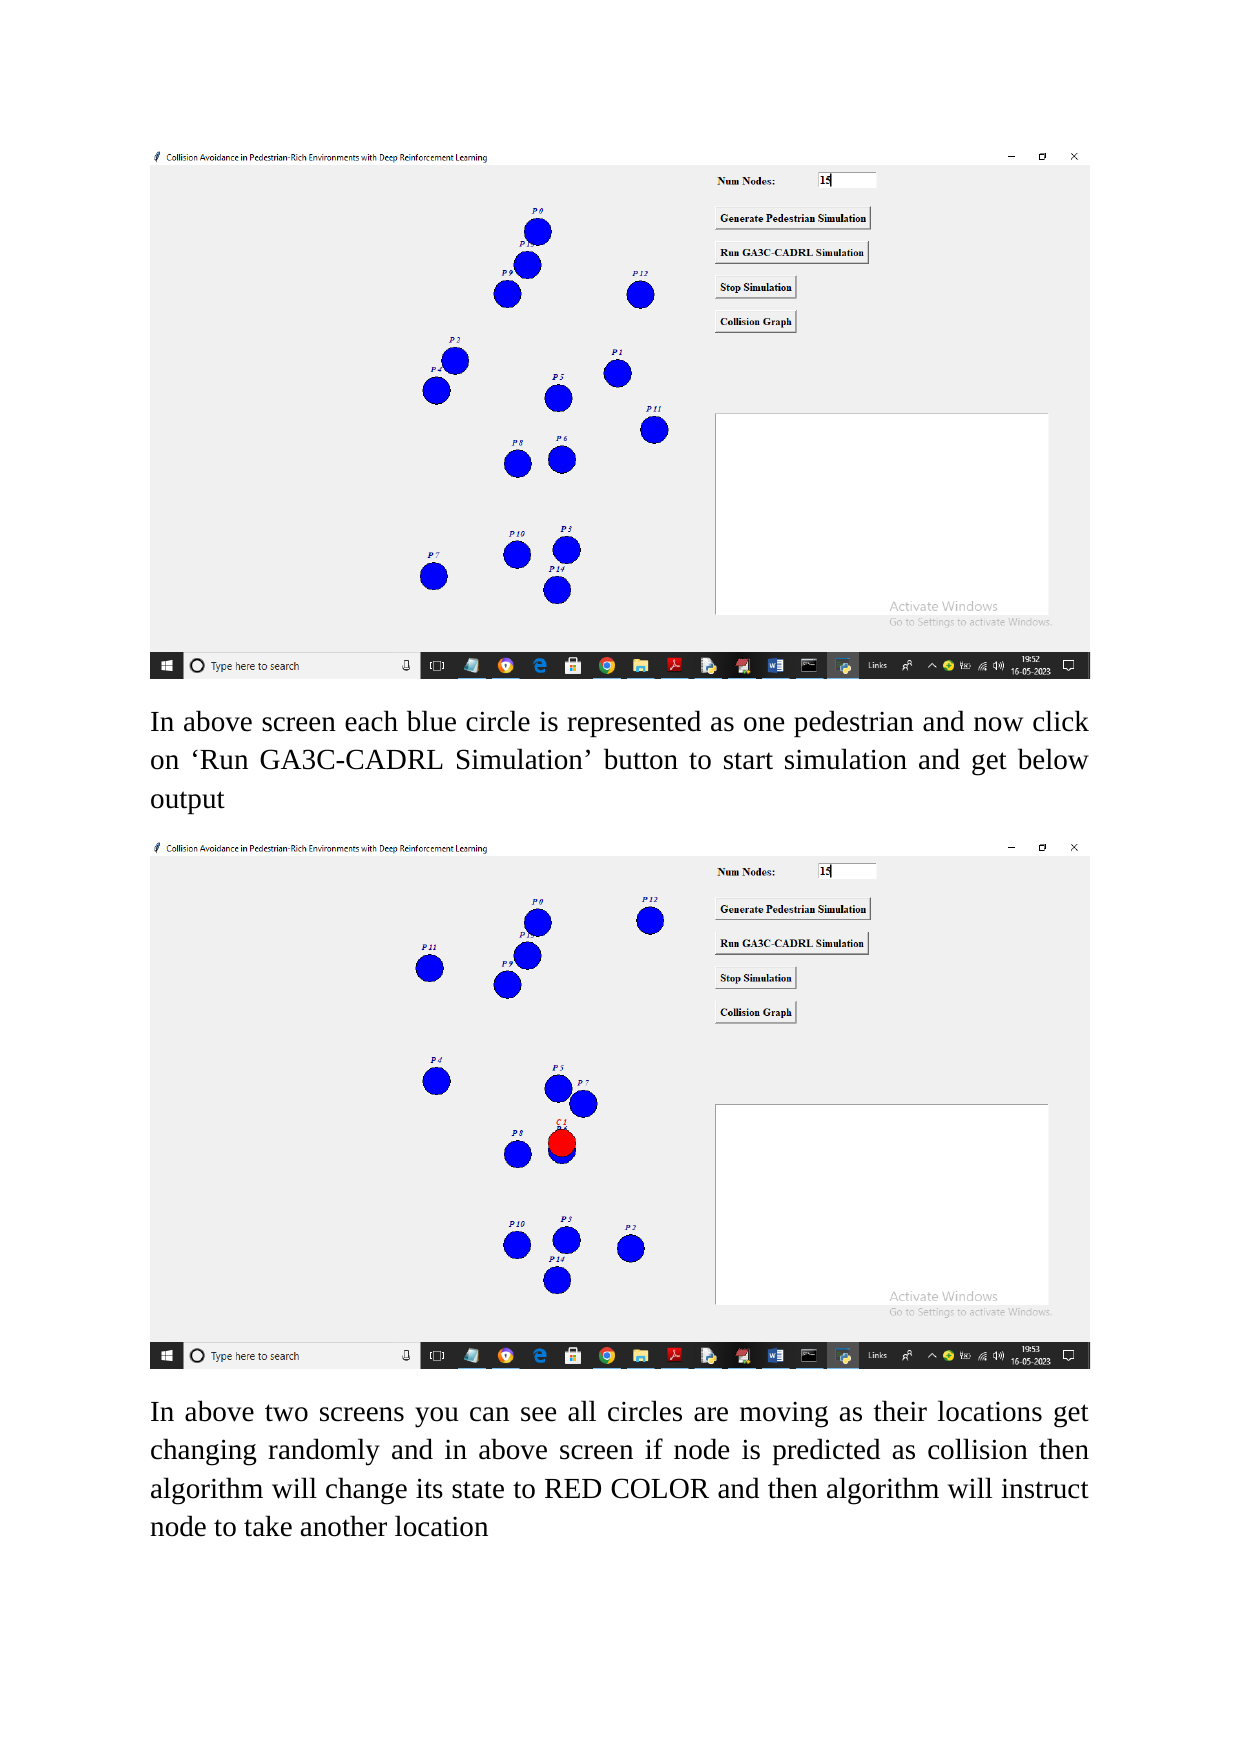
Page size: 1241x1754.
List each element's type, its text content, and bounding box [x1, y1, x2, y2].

picture [150, 840, 1091, 1369]
text In above screen each blue circle is represented as one pedestrian and now click on ‘Run GA3C-CADRL Simulation’ button to start simulation and get below output [150, 704, 1090, 814]
picture [150, 150, 1091, 679]
text In above two screens you can see all circles are moving as their locations get changing randomly and in above screen if node is predicted as collision then algorithm will change its state to RED COLOR and then algorithm will instruct node to take another location [150, 1394, 1090, 1543]
